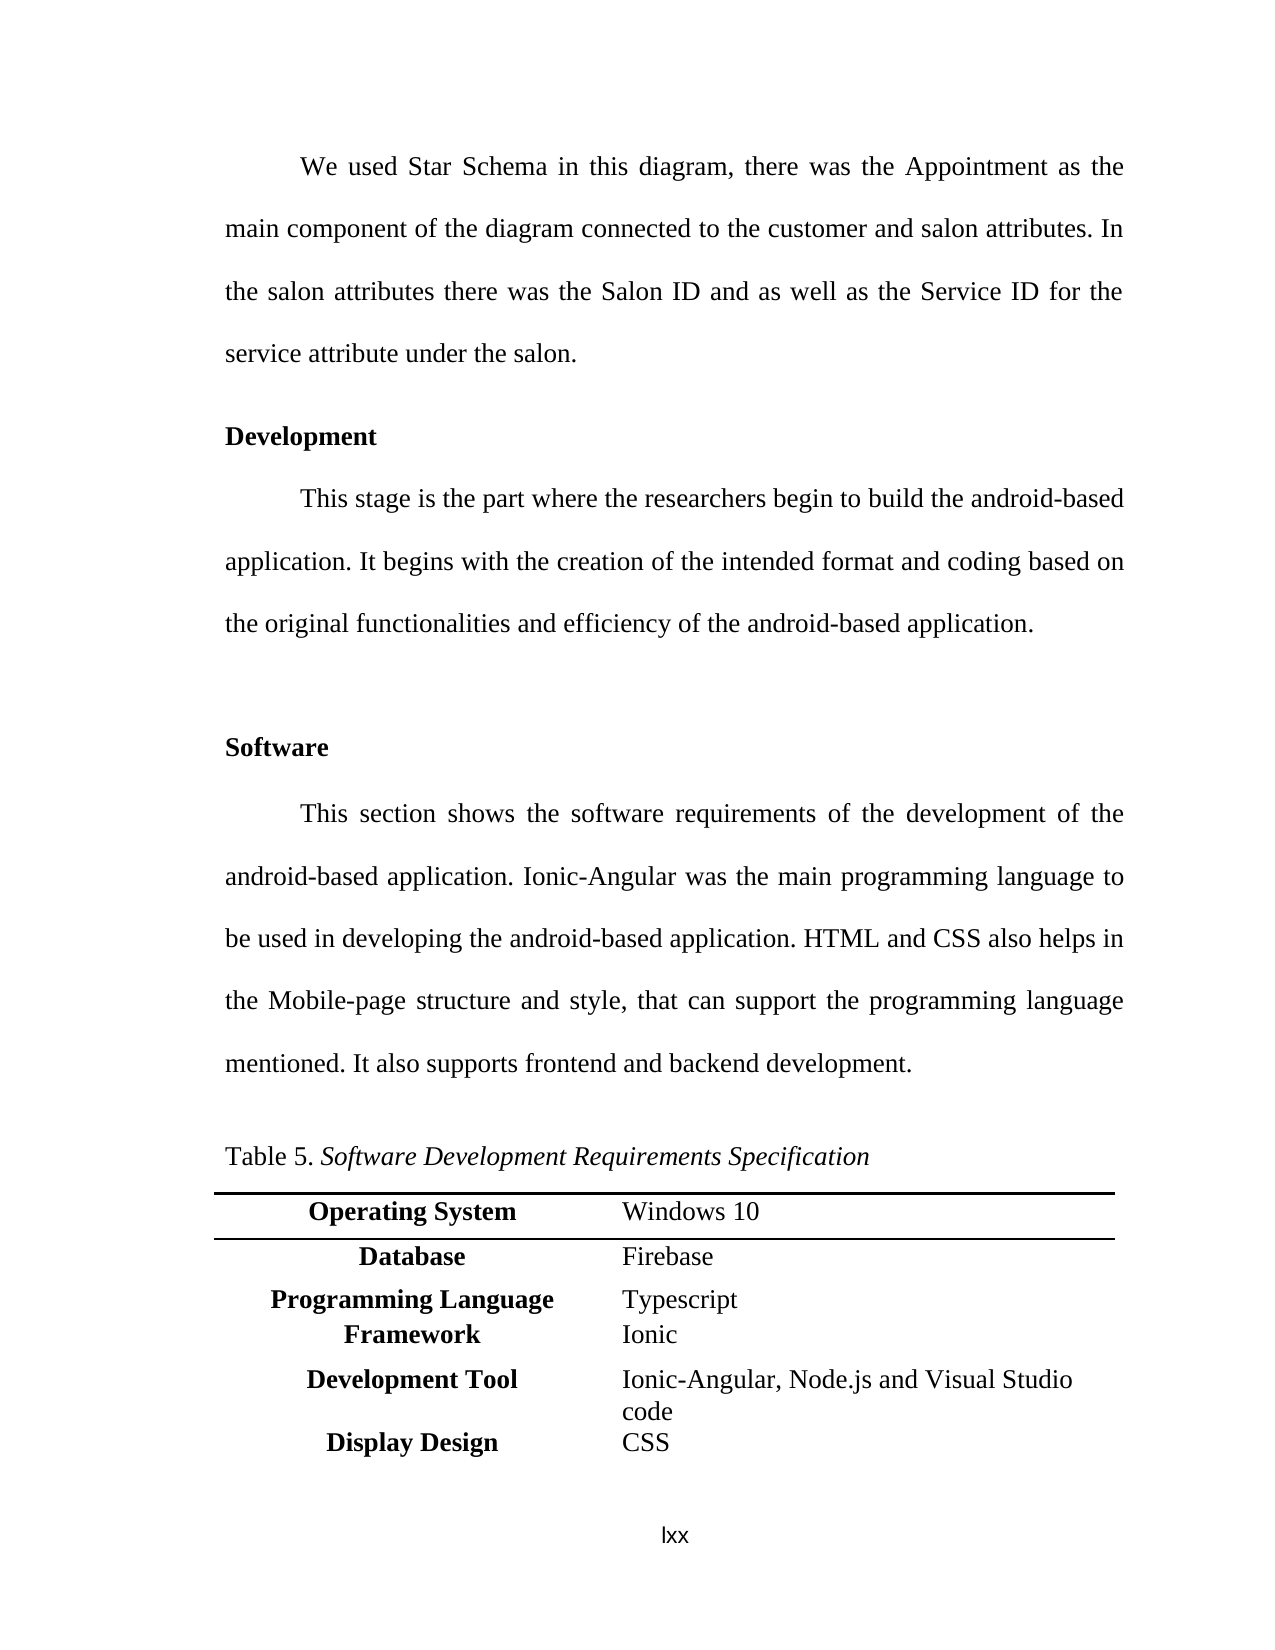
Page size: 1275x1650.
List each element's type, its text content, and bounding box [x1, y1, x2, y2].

table_cell Display Design [214, 1426, 611, 1473]
subtitle Software [225, 731, 1125, 763]
table_cell Programming Language [214, 1284, 611, 1318]
table_cell CSS [611, 1426, 1114, 1473]
table_header Windows 10 [611, 1195, 1114, 1238]
text This section shows the software requirements of the development of the android-based application. Ionic-Angular was the main programming language to be used in developing the android-based application. HTML and CSS also helps in the Mobile-page structure and style, that can support the programming language mentioned. It also supports frontend and backend development. [225, 798, 1125, 1078]
table_cell Development Tool [214, 1364, 611, 1426]
text Development [225, 420, 1125, 451]
table_cell Ionic [611, 1318, 1114, 1363]
table_cell Firebase [611, 1240, 1114, 1283]
text Table 5. Software Development Requirements Specification [225, 1140, 1125, 1171]
text We used Star Schema in this diagram, there was the Appointment as the main component of the diagram connected to the customer and salon attributes. In the salon attributes there was the Salon ID and as well as the Service ID for the service attribute under the salon. [225, 150, 1125, 368]
table_cell Framework [214, 1318, 611, 1363]
table_header Operating System [214, 1195, 611, 1238]
table_cell Typescript [611, 1284, 1114, 1318]
table_cell Database [214, 1240, 611, 1283]
text This stage is the part where the researchers begin to build the android-based application. It begins with the creation of the intended format and coding based on the original functionalities and efficiency of the android-based application. [225, 482, 1125, 638]
table_cell Ionic-Angular, Node.js and Visual Studio code [611, 1364, 1114, 1426]
